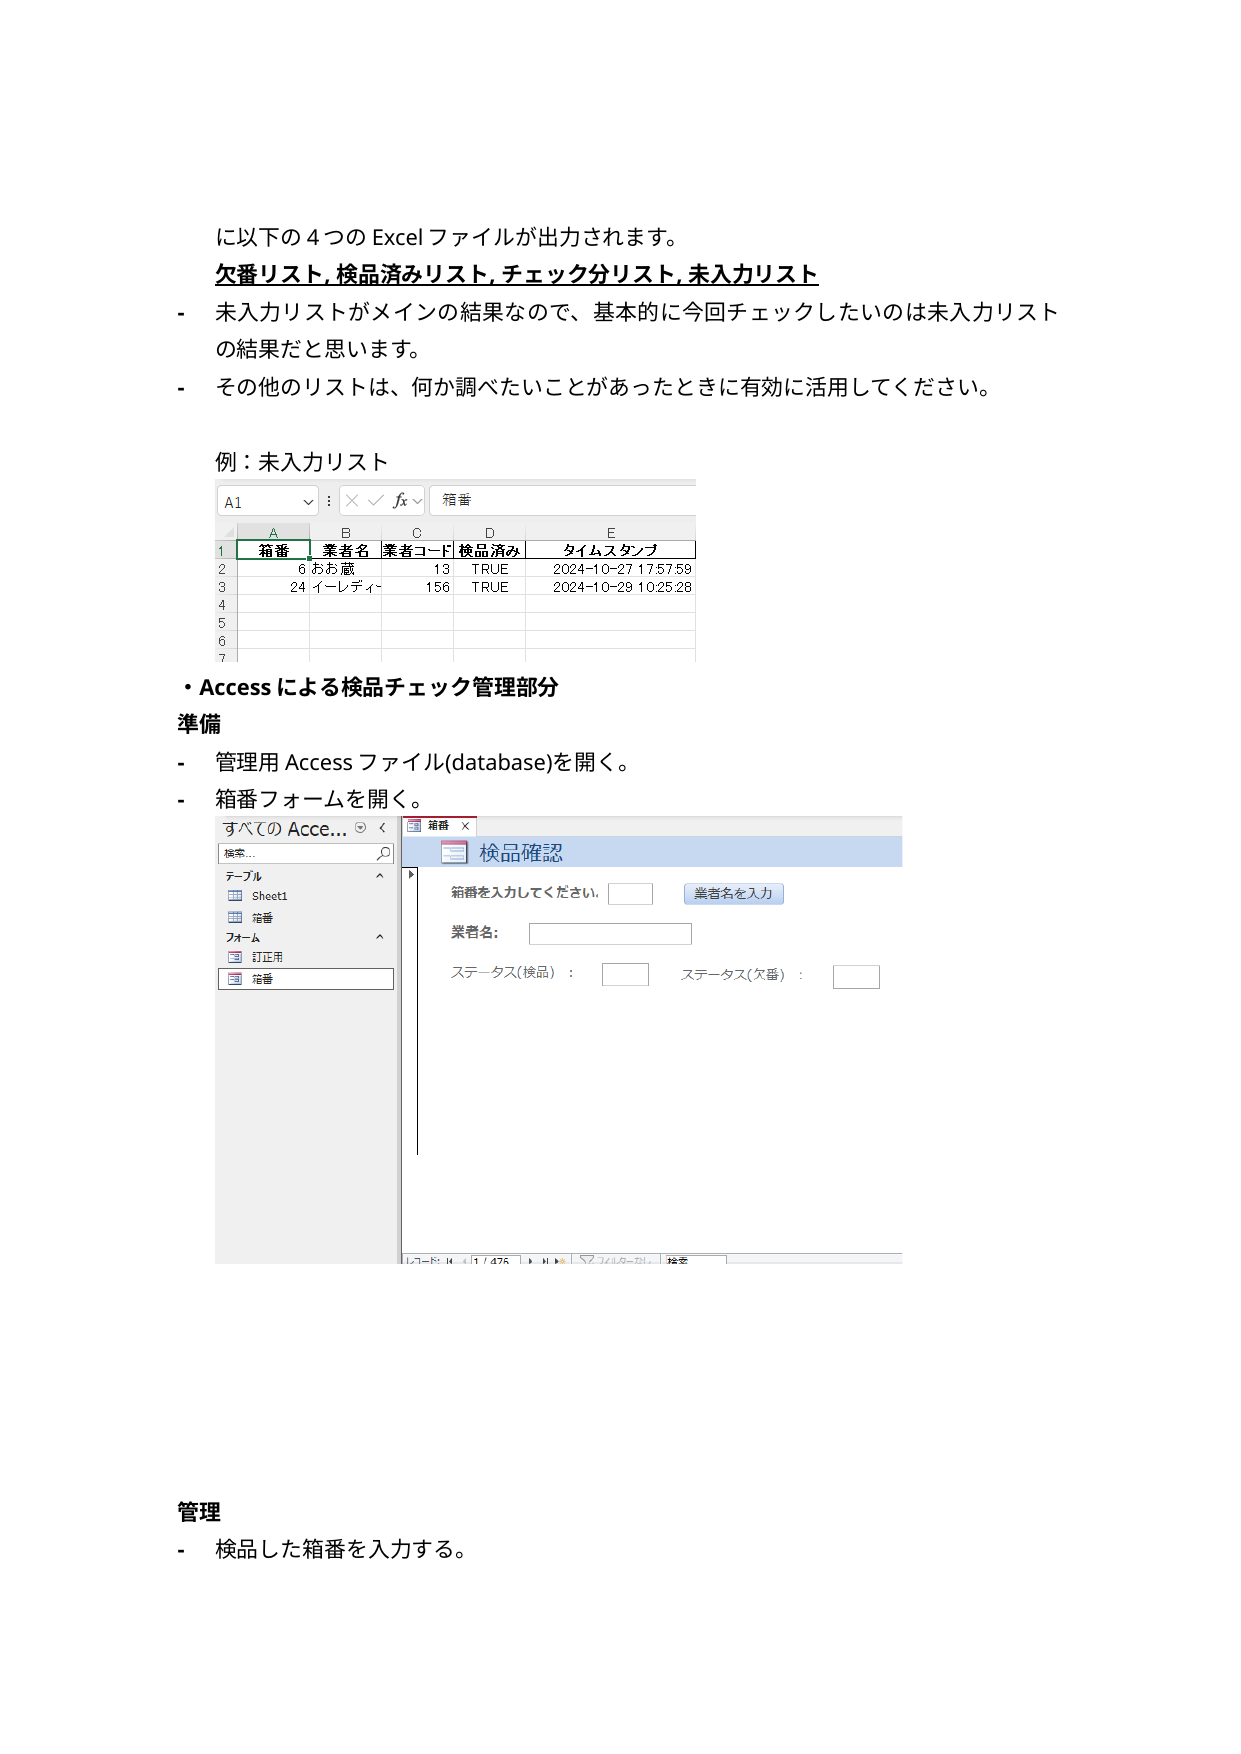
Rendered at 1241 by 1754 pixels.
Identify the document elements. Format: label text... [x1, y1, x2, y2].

picture [214, 816, 903, 1264]
list このプログラムを実行すると、実行した日付のフォルダが作成され、そのフォルダ内に以下の4つのExcelファイルが出力されます。 [177, 217, 1063, 254]
text 管理 [177, 1492, 1063, 1529]
text 準備 [177, 704, 1063, 742]
list 管理用Accessファイル(database)を開く。 [177, 742, 1063, 779]
picture [214, 479, 696, 662]
list 未入力リストがメインの結果なので、基本的に今回チェックしたいのは未入力リストの結果だと思います。 [177, 292, 1063, 367]
list 欠番リスト, 検品済みリスト, チェック分リスト, 未入力リスト [215, 254, 1063, 292]
list 検品した箱番を入力する。 [177, 1529, 1063, 1567]
text ・Accessによる検品チェック管理部分 [177, 667, 1063, 704]
